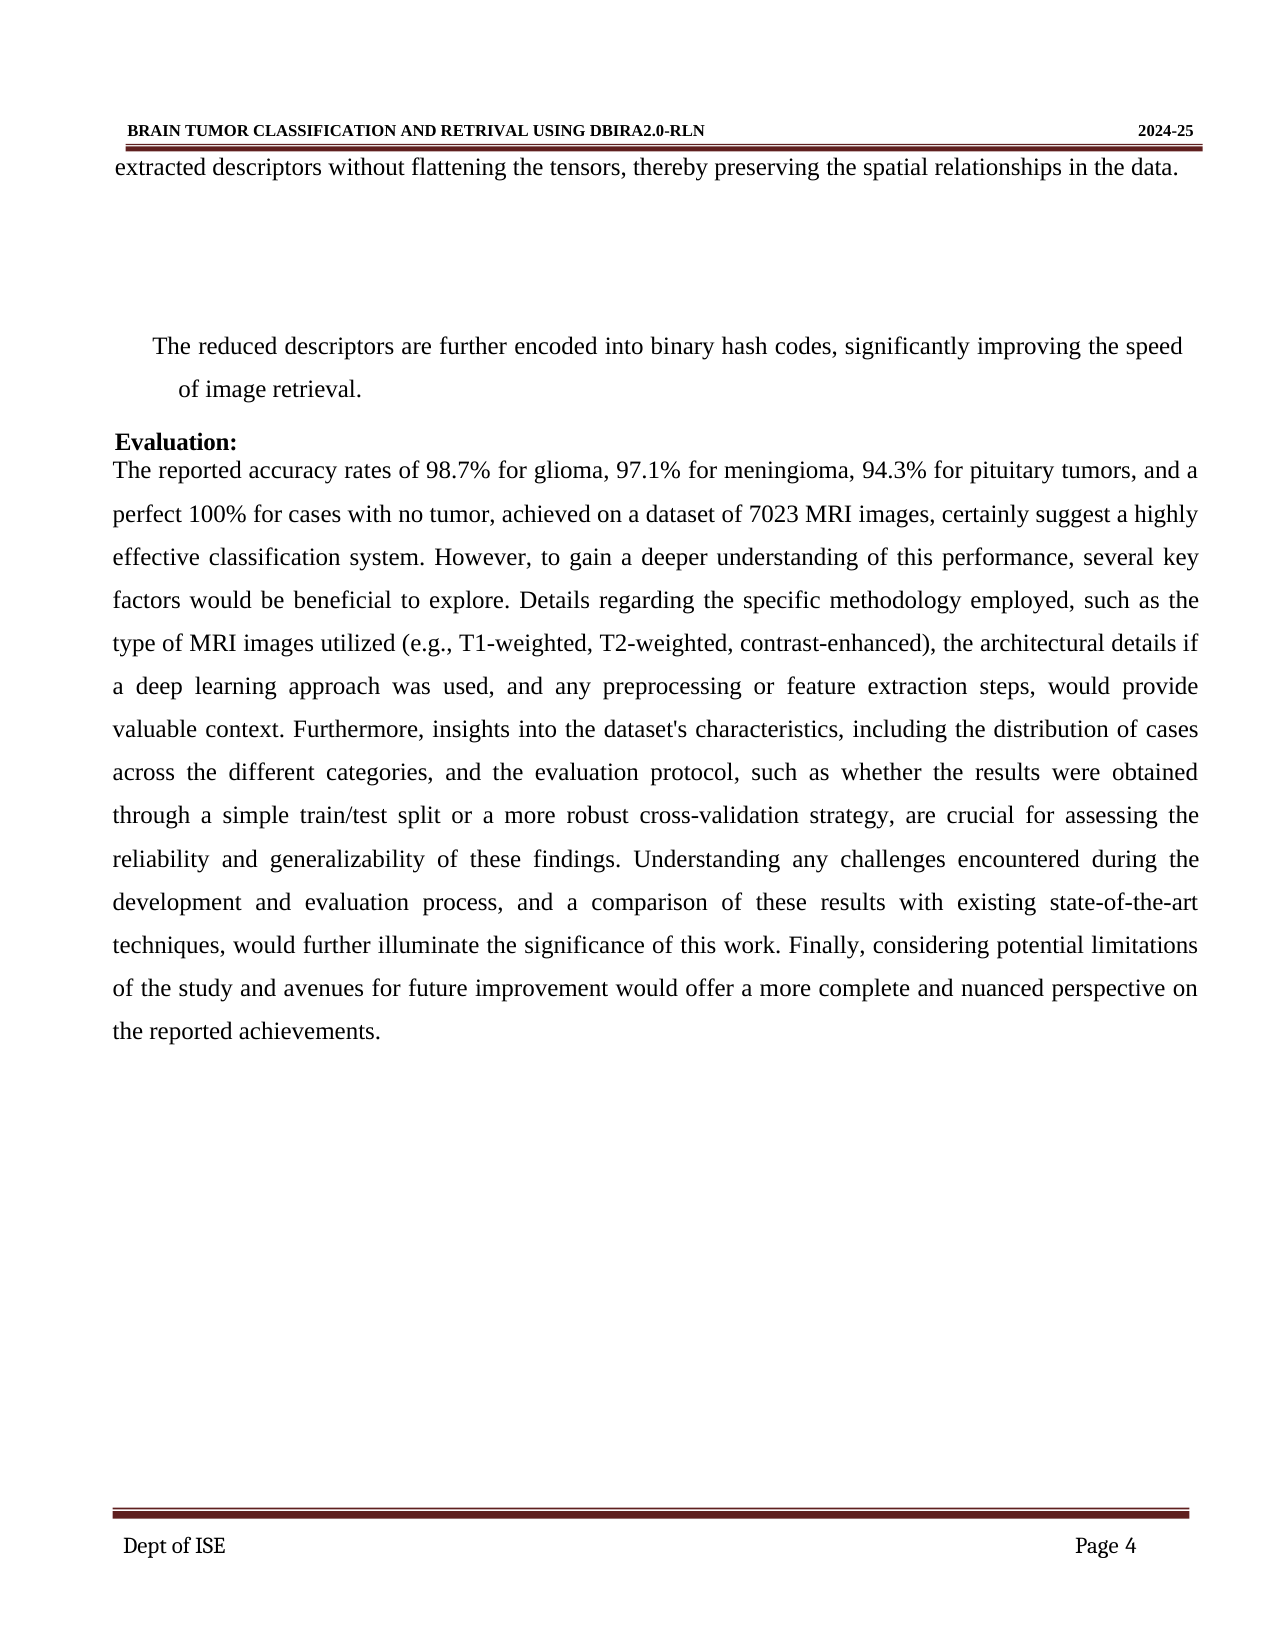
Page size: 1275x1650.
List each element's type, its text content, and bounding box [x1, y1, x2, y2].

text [88, 152, 1183, 181]
text The reported accuracy rates of 98.7% for glioma, 97.1% for meningioma, 94.3% for pituitary tumors, and a perfect 100% for cases with no tumor, achieved on a dataset of 7023 MRI images, certainly suggest a highly effective classification system. However, to gain a deeper understanding of this performance, several key factors would be beneficial to explore. Details regarding the specific methodology employed, such as the type of MRI images utilized (e.g., T1-weighted, T2-weighted, contrast-enhanced), the architectural details if a deep learning approach was used, and any preprocessing or feature extraction steps, would provide valuable context. Furthermore, insights into the dataset's characteristics, including the distribution of cases across the different categories, and the evaluation protocol, such as whether the results were obtained through a simple train/test split or a more robust cross-validation strategy, are crucial for assessing the reliability and generalizability of these findings. Understanding any challenges encountered during the development and evaluation process, and a comparison of these results with existing state-of-the-art techniques, would further illuminate the significance of this work. Finally, considering potential limitations of the study and avenues for future improvement would offer a more complete and nuanced perspective on the reported achievements. [112, 456, 1200, 1045]
text The reduced descriptors are further encoded into binary hash codes, significantly improving the speed of image retrieval. [152, 331, 1183, 403]
subtitle Evaluation: [114, 427, 1200, 456]
